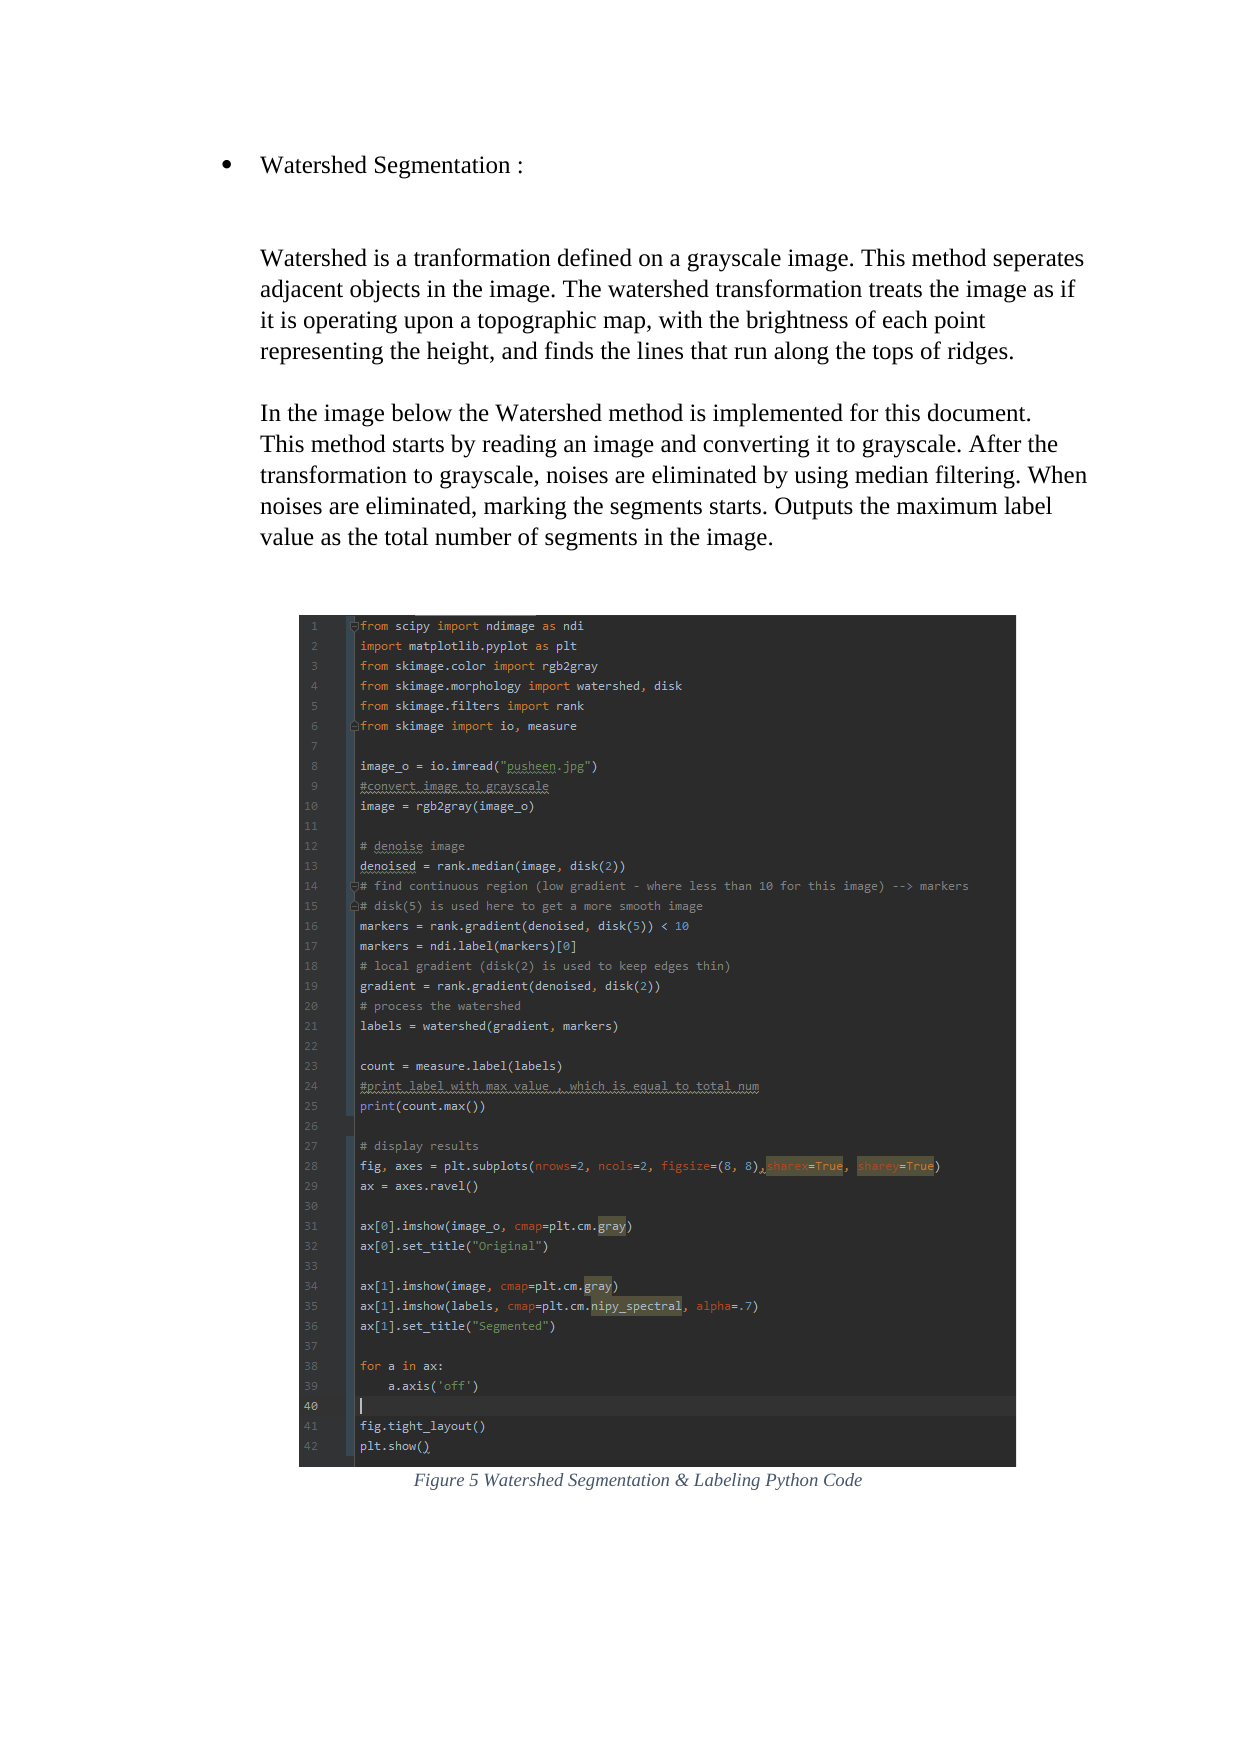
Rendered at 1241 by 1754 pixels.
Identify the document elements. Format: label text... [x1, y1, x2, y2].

list This method starts by reading an image and converting it to grayscale. After the transformation to grayscale, noises are eliminated by using median filtering. When noises are eliminated, marking the segments starts. Outputs the maximum label value as the total number of segments in the image. [260, 429, 1093, 551]
list In the image below the Watershed method is implemented for this document. [260, 398, 1093, 427]
list Watershed is a tranformation defined on a grayscale image. This method seperates adjacent objects in the image. The watershed transformation treats the image as if it is operating upon a topographic map, with the brightness of each point representing the height, and finds the lines that run along the tops of ridges. [260, 243, 1093, 365]
list Watershed Segmentation : [222, 150, 1093, 179]
text Figure 5 Watershed Segmentation & Labeling Python Code [185, 1469, 1093, 1491]
picture [299, 615, 1017, 1467]
